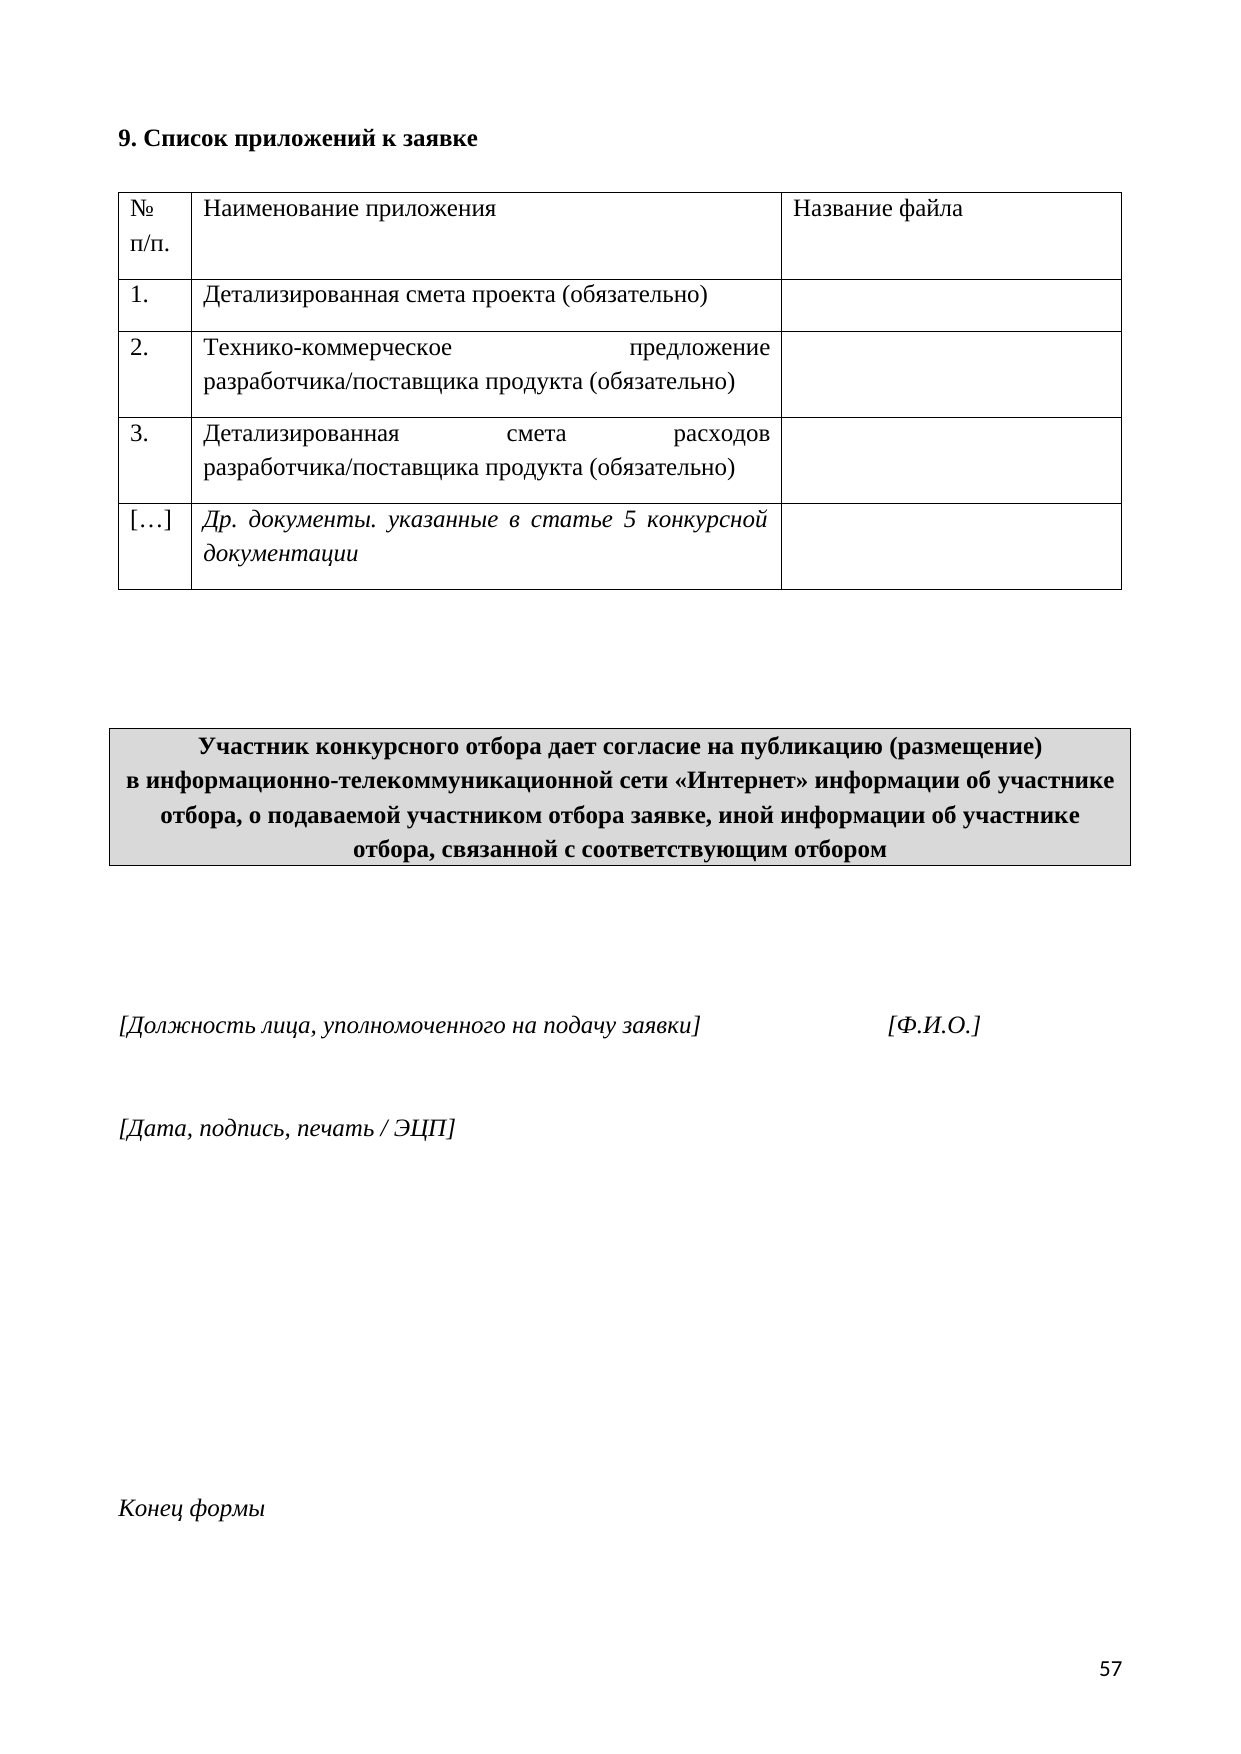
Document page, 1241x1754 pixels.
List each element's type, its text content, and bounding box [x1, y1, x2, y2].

text [Должность лица, уполномоченного на подачу заявки] [Ф.И.О.] [118, 1010, 1122, 1039]
table_cell 1. [119, 280, 191, 331]
table_cell […] [119, 504, 191, 589]
table_header Название файла [782, 193, 1121, 278]
table_cell [782, 504, 1121, 589]
table_header Наименование приложения [192, 193, 781, 278]
table_cell 2. [119, 332, 191, 417]
table_cell Технико-коммерческое предложение разработчика/поставщика продукта (обязательно) [192, 332, 781, 417]
table_cell Детализированная смета расходов разработчика/поставщика продукта (обязательно) [192, 418, 781, 503]
table_cell Др. документы. указанные в статье 5 конкурсной документации [192, 504, 781, 589]
table_cell 3. [119, 418, 191, 503]
table_cell [782, 418, 1121, 503]
table_cell Детализированная смета проекта (обязательно) [192, 280, 781, 331]
text Конец формы [118, 1493, 1122, 1522]
table_cell [782, 332, 1121, 417]
table_header № п/п. [119, 193, 191, 278]
text [Дата, подпись, печать / ЭЦП] [118, 1113, 1122, 1142]
text Участник конкурсного отбора дает согласие на публикацию (размещение) в информационно-телекоммуникационной сети «Интернет» информации об участнике отбора, о подаваемой участником отбора заявке, иной информации об участнике отбора, связанной с соответствующим отбором [110, 729, 1130, 865]
table_cell [782, 280, 1121, 331]
text 9. Список приложений к заявке [118, 123, 1122, 152]
